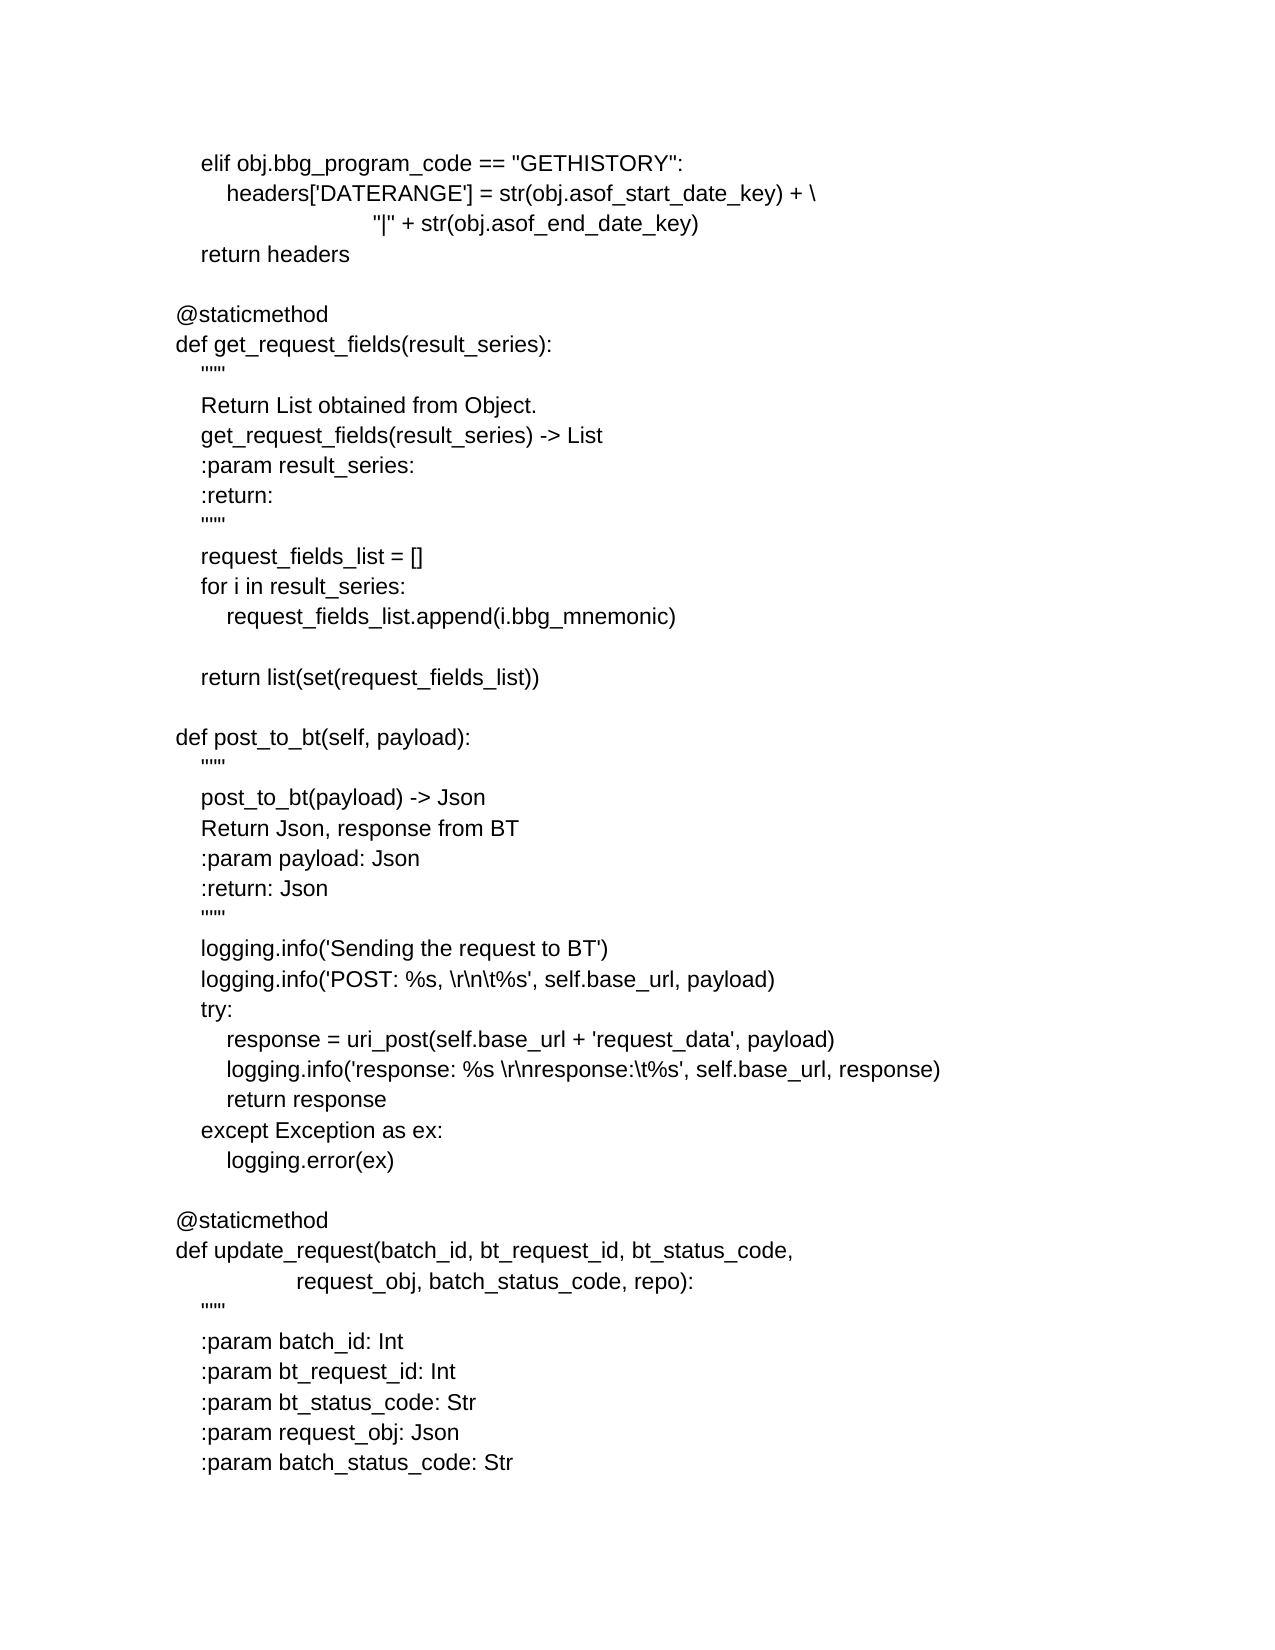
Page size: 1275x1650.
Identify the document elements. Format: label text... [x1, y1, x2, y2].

text except Exception as ex: [150, 1117, 1125, 1143]
text def post_to_bt(self, payload): [150, 724, 1125, 750]
text request_fields_list.append(i.bbg_mnemonic) [150, 603, 1125, 629]
text :param result_series: [150, 452, 1125, 478]
text Return Json, response from BT [150, 814, 1125, 841]
text :param bt_request_id: Int [150, 1358, 1125, 1385]
text return headers [150, 241, 1125, 267]
text @staticmethod [150, 1207, 1125, 1234]
text def get_request_fields(result_series): [150, 331, 1125, 358]
text response = uri_post(self.base_url + 'request_data', payload) [150, 1026, 1125, 1052]
text :param payload: Json [150, 845, 1125, 871]
text headers['DATERANGE'] = str(obj.asof_start_date_key) + \ [150, 180, 1125, 207]
text return list(set(request_fields_list)) [150, 663, 1125, 690]
text """ [150, 361, 1125, 388]
text """ [150, 905, 1125, 932]
text :return: [150, 482, 1125, 509]
text :return: Json [150, 875, 1125, 901]
text def update_request(batch_id, bt_request_id, bt_status_code, [150, 1237, 1125, 1264]
text """ [150, 1298, 1125, 1324]
text "|" + str(obj.asof_end_date_key) [150, 210, 1125, 237]
text Return List obtained from Object. [150, 392, 1125, 418]
text """ [150, 512, 1125, 539]
text try: [150, 996, 1125, 1022]
text elif obj.bbg_program_code == "GETHISTORY": [150, 150, 1125, 176]
text return response [150, 1086, 1125, 1113]
text """ [150, 754, 1125, 781]
text get_request_fields(result_series) -> List [150, 422, 1125, 448]
text logging.error(ex) [150, 1147, 1125, 1173]
text :param bt_status_code: Str [150, 1388, 1125, 1415]
text logging.info('response: %s \r\nresponse:\t%s', self.base_url, response) [150, 1056, 1125, 1083]
text :param batch_status_code: Str [150, 1449, 1125, 1475]
text logging.info('POST: %s, \r\n\t%s', self.base_url, payload) [150, 966, 1125, 992]
text request_obj, batch_status_code, repo): [150, 1268, 1125, 1294]
text post_to_bt(payload) -> Json [150, 784, 1125, 811]
text logging.info('Sending the request to BT') [150, 935, 1125, 962]
text for i in result_series: [150, 573, 1125, 599]
text :param batch_id: Int [150, 1328, 1125, 1354]
text @staticmethod [150, 301, 1125, 327]
text request_fields_list = [] [150, 543, 1125, 569]
text :param request_obj: Json [150, 1419, 1125, 1445]
